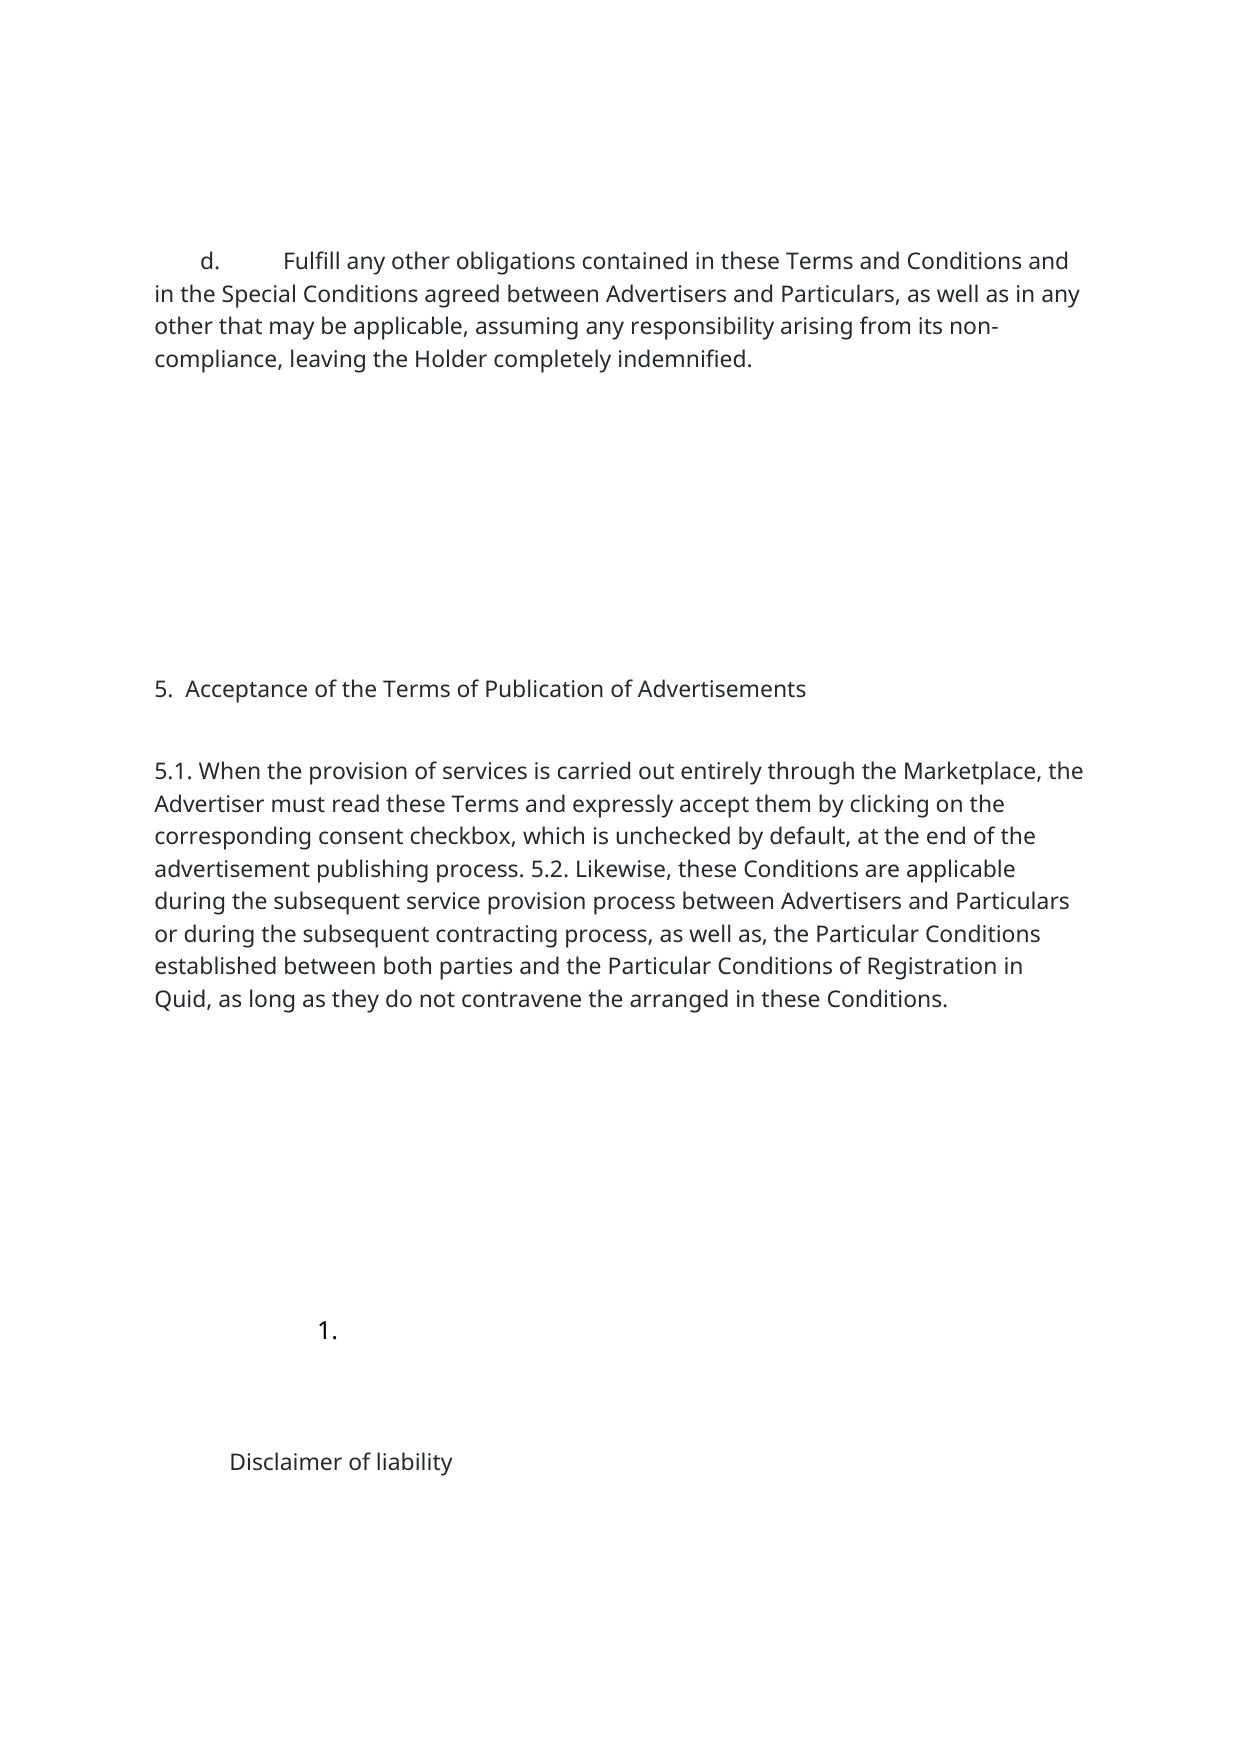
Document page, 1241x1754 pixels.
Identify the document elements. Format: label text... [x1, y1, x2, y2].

text ​5. Acceptance of the Terms of Publication of Advertisements [154, 672, 1086, 704]
text Disclaimer of liability [229, 1445, 1086, 1478]
text 5.1. When the provision of services is carried out entirely through the Marketplace, the Advertiser must read these Terms and expressly accept them by clicking on the corresponding consent checkbox, which is unchecked by default, at the end of the advertisement publishing process. 5.2. Likewise, these Conditions are applicable during the subsequent service provision process between Advertisers and Particulars or during the subsequent contracting process, as well as, the Particular Conditions established between both parties and the Particular Conditions of Registration in Quid, as long as they do not contravene the arranged in these Conditions. [154, 754, 1086, 1014]
text d. Fulfill any other obligations contained in these Terms and Conditions and in the Special Conditions agreed between Advertisers and Particulars, as well as in any other that may be applicable, assuming any responsibility arising from its non-compliance, leaving the Holder completely indemnified. [154, 244, 1086, 374]
